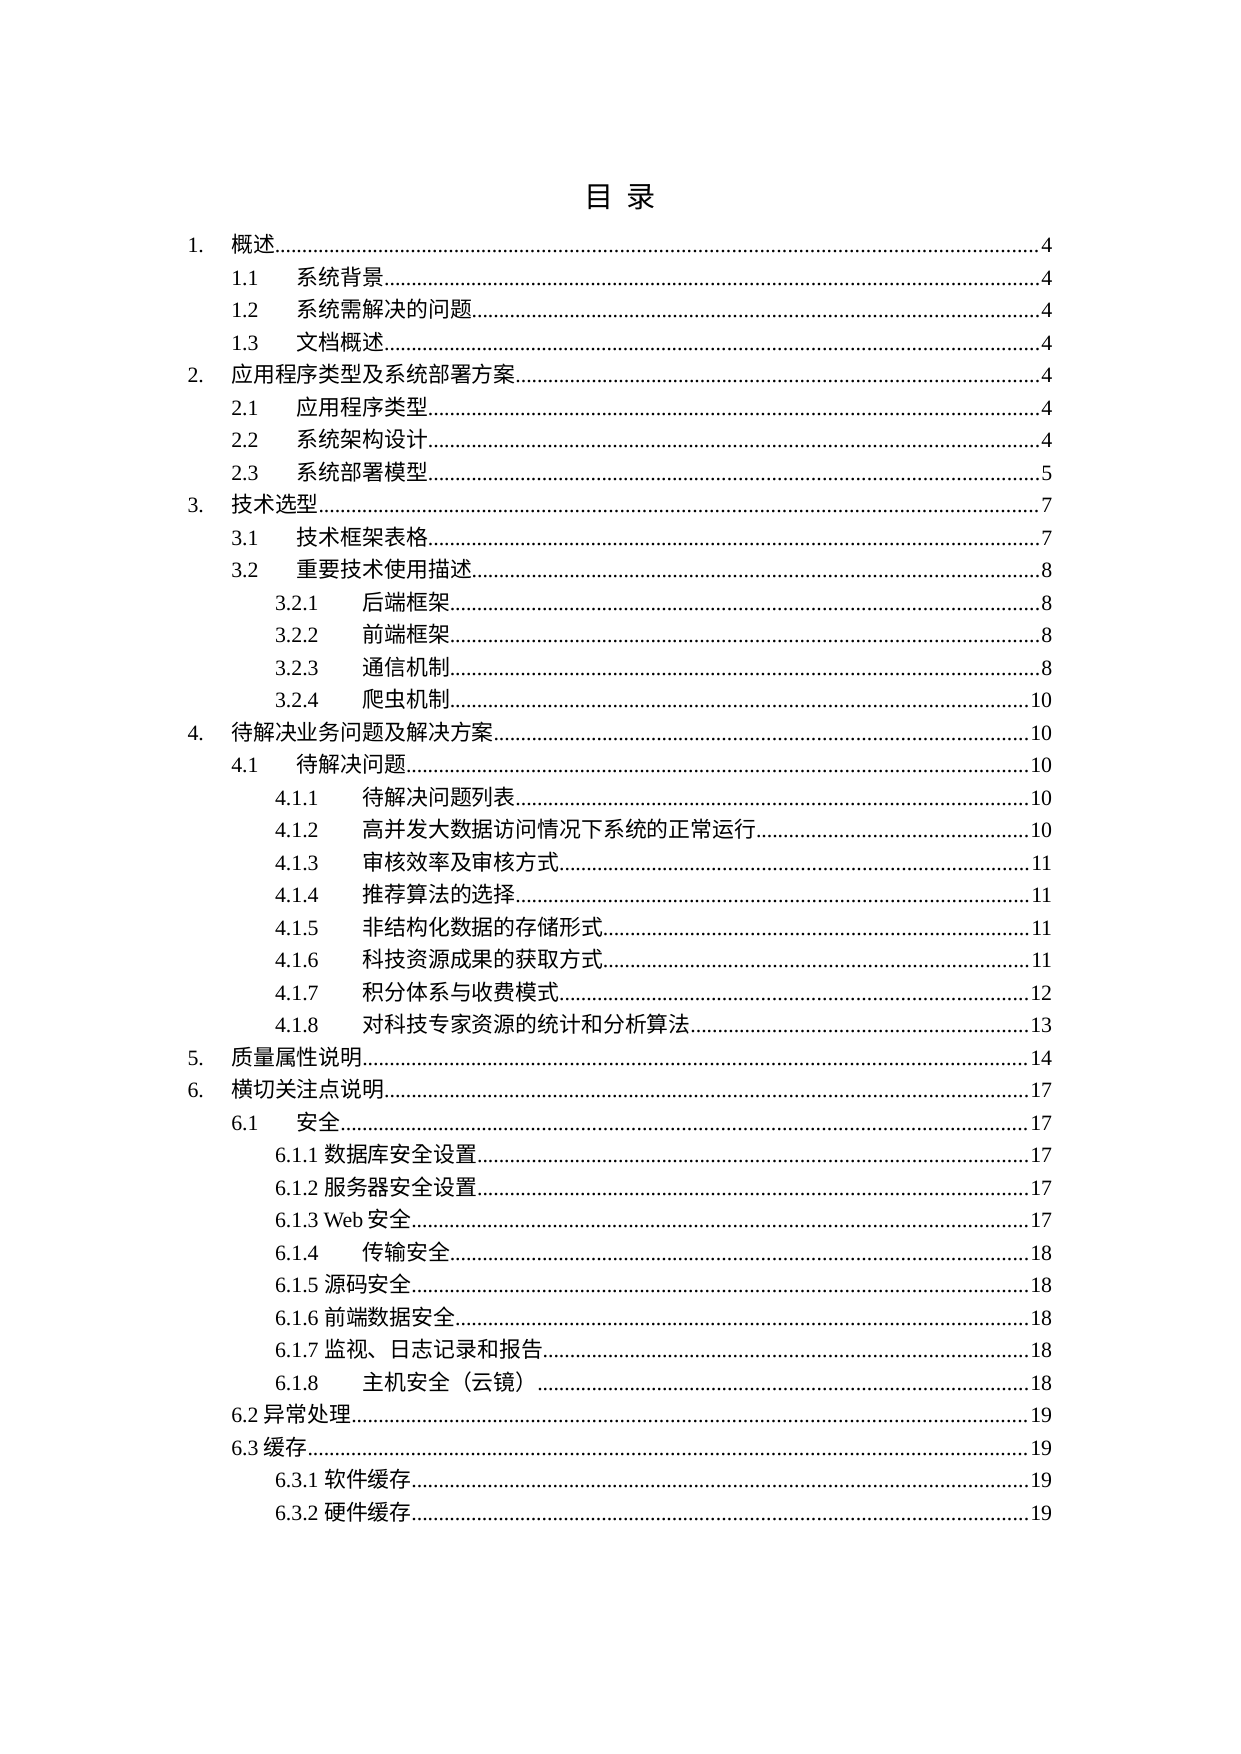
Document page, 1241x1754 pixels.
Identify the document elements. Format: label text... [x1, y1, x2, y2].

text 6.3.2 硬件缓存 19 [275, 1494, 1053, 1527]
text 4.1.1 待解决问题列表 10 [275, 779, 1053, 812]
text 2.1 应用程序类型 4 [231, 389, 1053, 422]
text 6.1.5 源码安全 18 [275, 1267, 1053, 1299]
text 6.1.8 主机安全（云镜） 18 [275, 1364, 1053, 1397]
text 1.2 系统需解决的问题 4 [231, 292, 1053, 324]
text 6.3.1 软件缓存 19 [275, 1462, 1053, 1494]
text 4.1.4 推荐算法的选择 11 [275, 877, 1053, 909]
text 3.1 技术框架表格 7 [231, 519, 1053, 552]
text 6.2 异常处理 19 [231, 1397, 1053, 1429]
text 6.1 安全 17 [231, 1104, 1053, 1137]
text 5. 质量属性说明 14 [187, 1039, 1053, 1072]
text 6.1.1 数据库安全设置 17 [275, 1137, 1053, 1169]
text 6.3 缓存 19 [231, 1429, 1053, 1462]
text 6.1.7 监视、日志记录和报告 18 [275, 1332, 1053, 1364]
text 4.1.3 审核效率及审核方式 11 [275, 844, 1053, 877]
text 目 录 [187, 162, 1053, 227]
text 4.1.8 对科技专家资源的统计和分析算法 13 [275, 1007, 1053, 1039]
text 4.1.5 非结构化数据的存储形式 11 [275, 909, 1053, 942]
text 4.1.6 科技资源成果的获取方式 11 [275, 942, 1053, 974]
text 1. 概述 4 [187, 227, 1053, 259]
text 6. 横切关注点说明 17 [187, 1072, 1053, 1104]
text 1.3 文档概述 4 [231, 324, 1053, 357]
text 4.1.2 高并发大数据访问情况下系统的正常运行 10 [275, 812, 1053, 844]
text 6.1.4 传输安全 18 [275, 1234, 1053, 1267]
text 4.1 待解决问题 10 [231, 747, 1053, 779]
text 3.2 重要技术使用描述 8 [231, 552, 1053, 584]
text 3.2.2 前端框架 8 [275, 617, 1053, 649]
text 3.2.4 爬虫机制 10 [275, 682, 1053, 714]
text 3. 技术选型 7 [187, 487, 1053, 519]
text 2.3 系统部署模型 5 [231, 454, 1053, 487]
text 2. 应用程序类型及系统部署方案 4 [187, 357, 1053, 389]
text 6.1.3 Web安全 17 [275, 1202, 1053, 1234]
text 4. 待解决业务问题及解决方案 10 [187, 714, 1053, 747]
text 4.1.7 积分体系与收费模式 12 [275, 974, 1053, 1007]
text 3.2.1 后端框架 8 [275, 584, 1053, 617]
text 6.1.6 前端数据安全 18 [275, 1299, 1053, 1332]
text 6.1.2 服务器安全设置 17 [275, 1169, 1053, 1202]
text 3.2.3 通信机制 8 [275, 649, 1053, 682]
text 2.2 系统架构设计 4 [231, 422, 1053, 454]
text 1.1 系统背景 4 [231, 259, 1053, 292]
